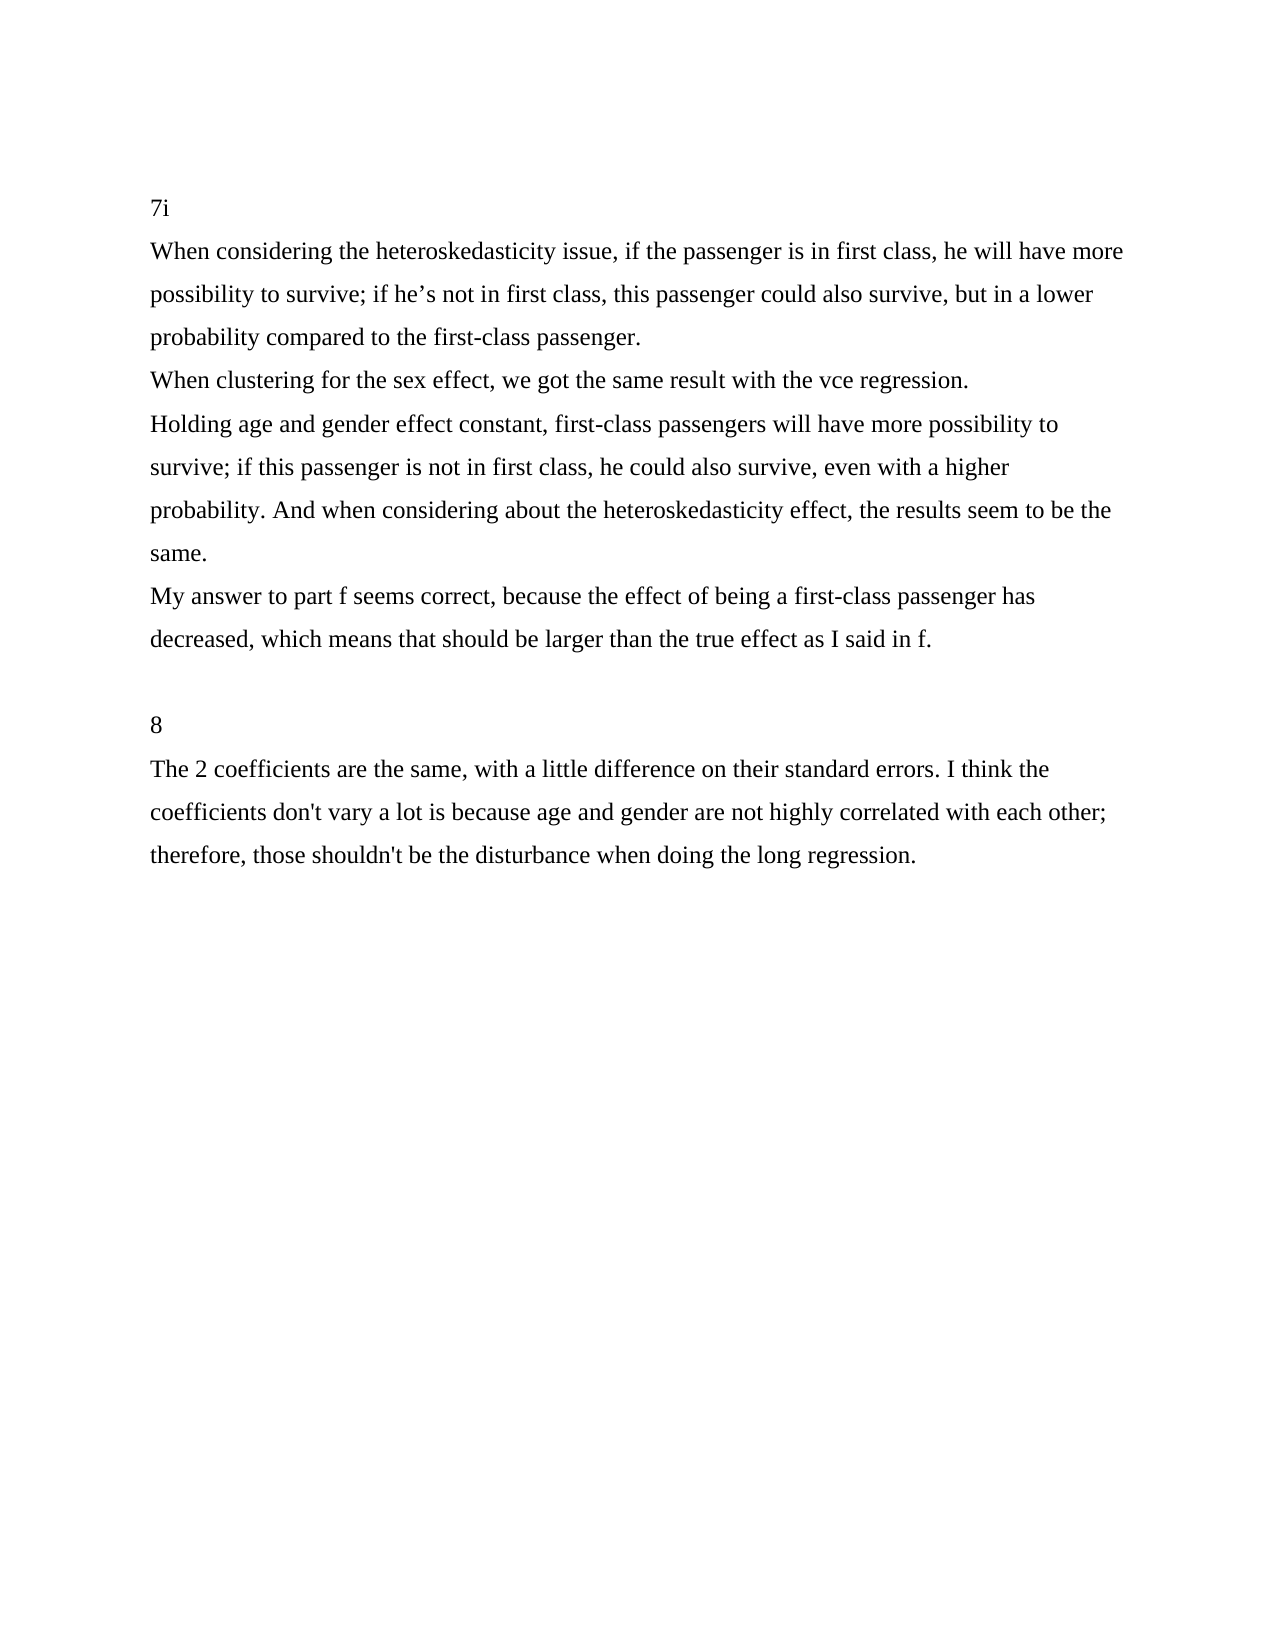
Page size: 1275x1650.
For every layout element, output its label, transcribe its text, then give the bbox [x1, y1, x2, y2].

text The 2 coefficients are the same, with a little difference on their standard errors. I think the coefficients don't vary a lot is because age and gender are not highly correlated with each other; therefore, those shouldn't be the disturbance when doing the long regression. [150, 754, 1125, 869]
text When clustering for the sex effect, we got the same result with the vce regression. [150, 366, 1125, 394]
text 8 [150, 711, 1125, 739]
text 7i [150, 193, 1125, 222]
text My answer to part f seems correct, because the effect of being a first-class passenger has decreased, which means that should be larger than the true effect as I said in f. [150, 581, 1125, 653]
